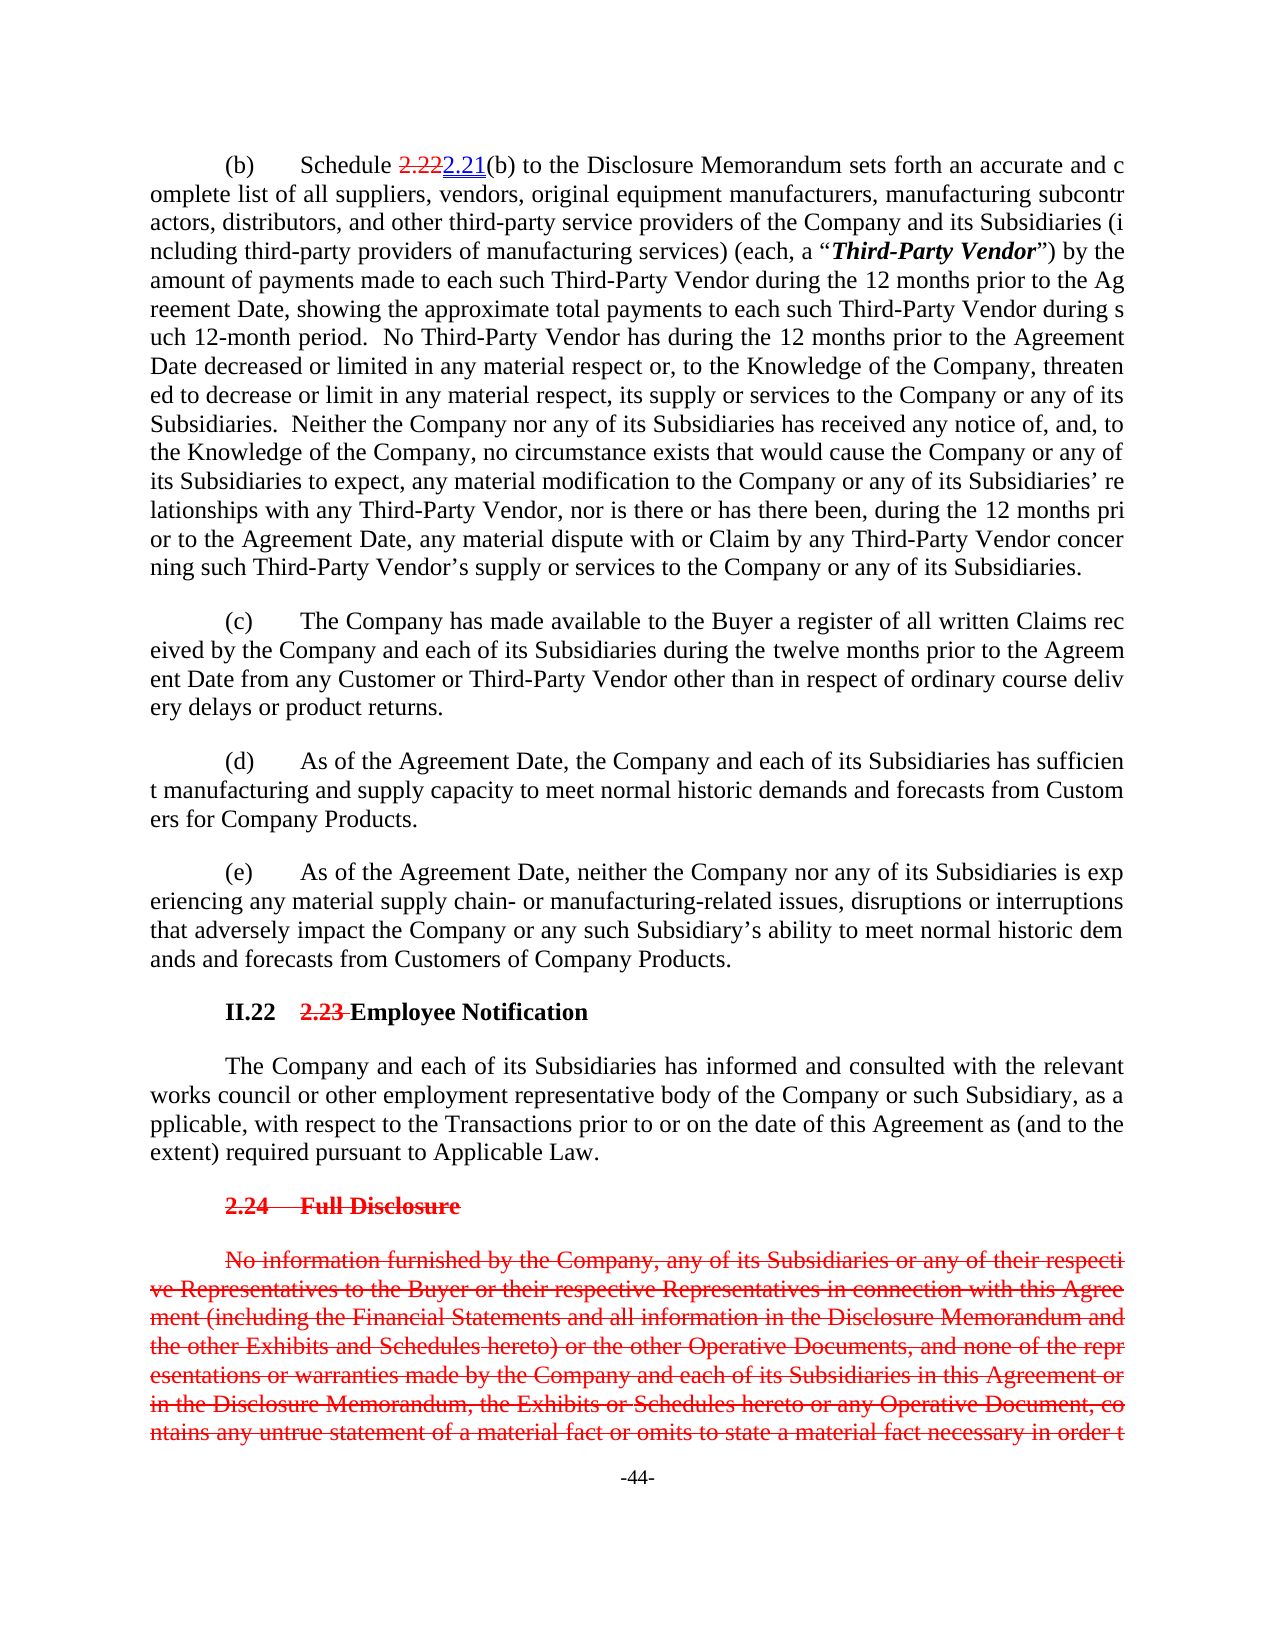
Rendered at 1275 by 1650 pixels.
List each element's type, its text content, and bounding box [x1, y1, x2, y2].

list 2.24 Full Disclosure [225, 1191, 1125, 1220]
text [150, 1405, 1125, 1433]
list The Company and each of its Subsidiaries has informed and consulted with the relevant works council or other employment representative body of the Company or such Subsidiary, as applicable, with respect to the Transactions prior to or on the date of this Agreement as (and to the extent) required pursuant to Applicable Law. [150, 1051, 1125, 1166]
text As of the Agreement Date, neither the Company nor any of its Subsidiaries is experiencing any material supply chain- or manufacturing-related issues, disruptions or interruptions that adversely impact the Company or any such Subsidiary’s ability to meet normal historic demands and forecasts from Customers of Company Products. [150, 857, 1125, 972]
text As of the Agreement Date, the Company and each of its Subsidiaries has sufficient manufacturing and supply capacity to meet normal historic demands and forecasts from Customers for Company Products. [150, 746, 1125, 832]
text The Company has made available to the Buyer a register of all written Claims received by the Company and each of its Subsidiaries during the twelve months prior to the Agreement Date from any Customer or Third-Party Vendor other than in respect of ordinary course delivery delays or product returns. [150, 606, 1125, 721]
list 2.23 Employee Notification [150, 997, 1125, 1026]
text Schedule 2.222.21(b) to the Disclosure Memorandum sets forth an accurate and complete list of all suppliers, vendors, original equipment manufacturers, manufacturing subcontractors, distributors, and other third-party service providers of the Company and its Subsidiaries (including third-party providers of manufacturing services) (each, a “Third-Party Vendor”) by the amount of payments made to each such Third-Party Vendor during the 12 months prior to the Agreement Date, showing the approximate total payments to each such Third-Party Vendor during such 12-month period. No Third-Party Vendor has during the 12 months prior to the Agreement Date decreased or limited in any material respect or, to the Knowledge of the Company, threatened to decrease or limit in any material respect, its supply or services to the Company or any of its Subsidiaries. Neither the Company nor any of its Subsidiaries has received any notice of, and, to the Knowledge of the Company, no circumstance exists that would cause the Company or any of its Subsidiaries to expect, any material modification to the Company or any of its Subsidiaries’ relationships with any Third-Party Vendor, nor is there or has there been, during the 12 months prior to the Agreement Date, any material dispute with or Claim by any Third-Party Vendor concerning such Third-Party Vendor’s supply or services to the Company or any of its Subsidiaries. [150, 150, 1125, 581]
